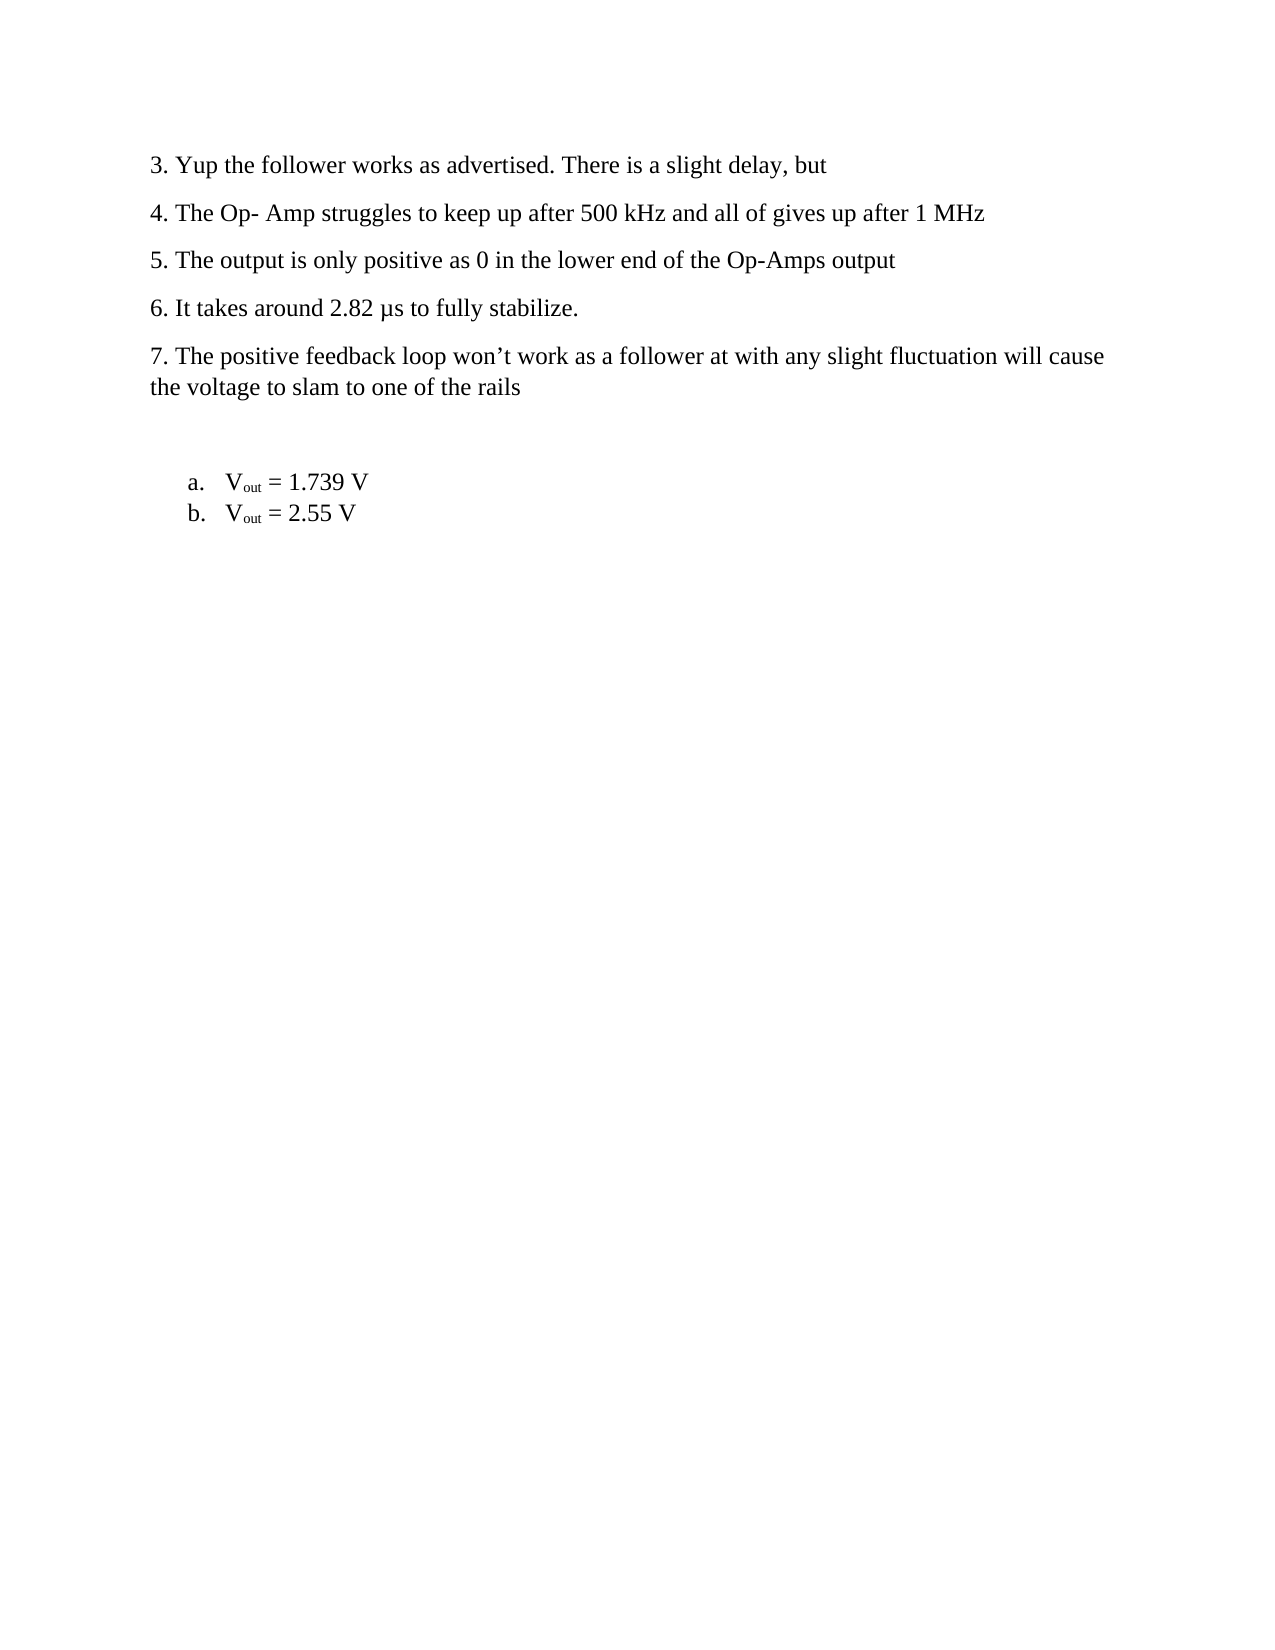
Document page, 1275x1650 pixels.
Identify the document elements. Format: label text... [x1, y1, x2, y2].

text 4. The Op- Amp struggles to keep up after 500 kHz and all of gives up after 1 MHz [150, 198, 1125, 226]
text 7. The positive feedback loop won’t work as a follower at with any slight fluctuation will cause the voltage to slam to one of the rails [150, 341, 1125, 401]
text 3. Yup the follower works as advertised. There is a slight delay, but [150, 150, 1125, 179]
list Vout = 1.739 V [187, 467, 1125, 496]
text 5. The output is only positive as 0 in the lower end of the Op-Amps output [150, 245, 1125, 274]
list Vout = 2.55 V [187, 498, 1125, 527]
text 6. It takes around 2.82 µs to fully stabilize. [150, 293, 1125, 322]
